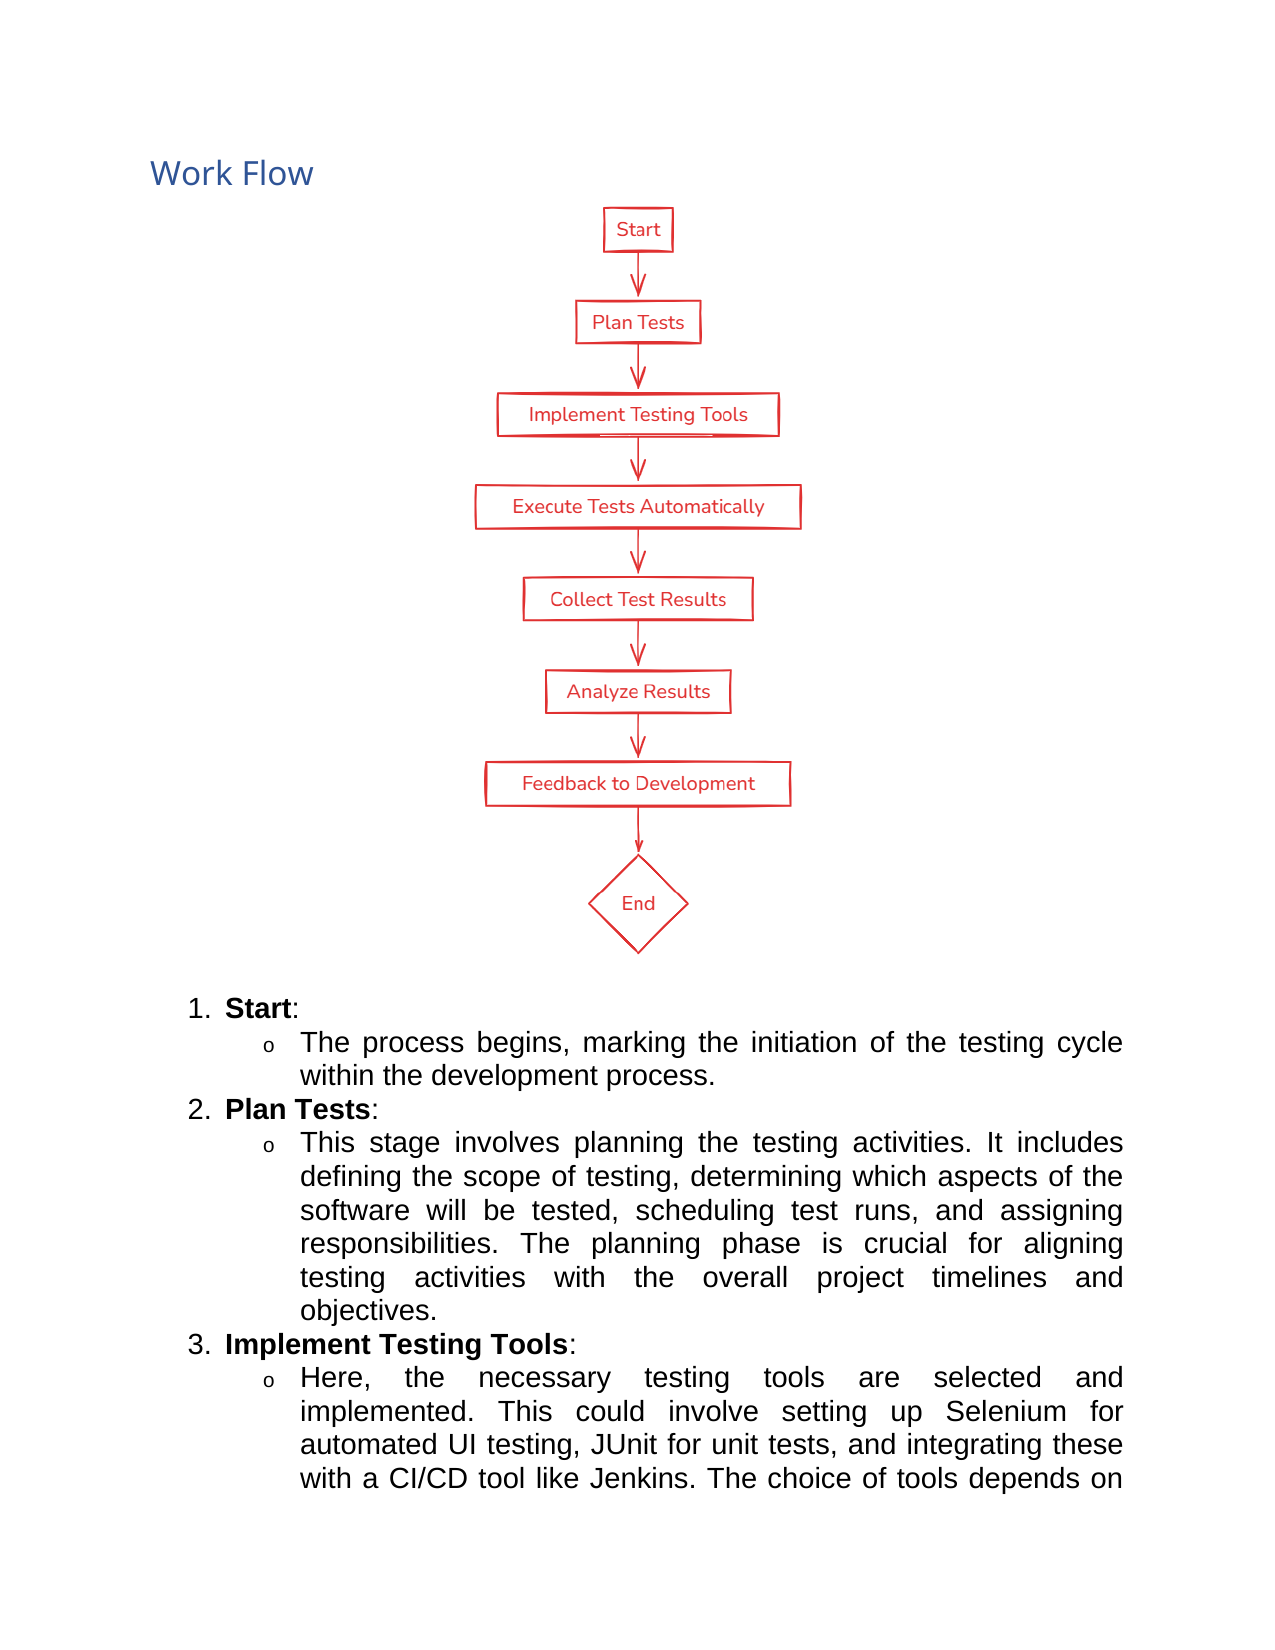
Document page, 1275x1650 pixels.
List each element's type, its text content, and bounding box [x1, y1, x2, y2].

list Plan Tests: [187, 1092, 1125, 1125]
list The process begins, marking the initiation of the testing cycle within the development process. [262, 1024, 1125, 1092]
picture [466, 198, 809, 962]
subtitle Work Flow [150, 150, 1125, 195]
list This stage involves planning the testing activities. It includes defining the scope of testing, determining which aspects of the software will be tested, scheduling test runs, and assigning responsibilities. The planning phase is crucial for aligning testing activities with the overall project timelines and objectives. [262, 1125, 1125, 1327]
list Start: [187, 991, 1125, 1024]
list Implement Testing Tools: [187, 1327, 1125, 1360]
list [262, 1360, 1125, 1494]
